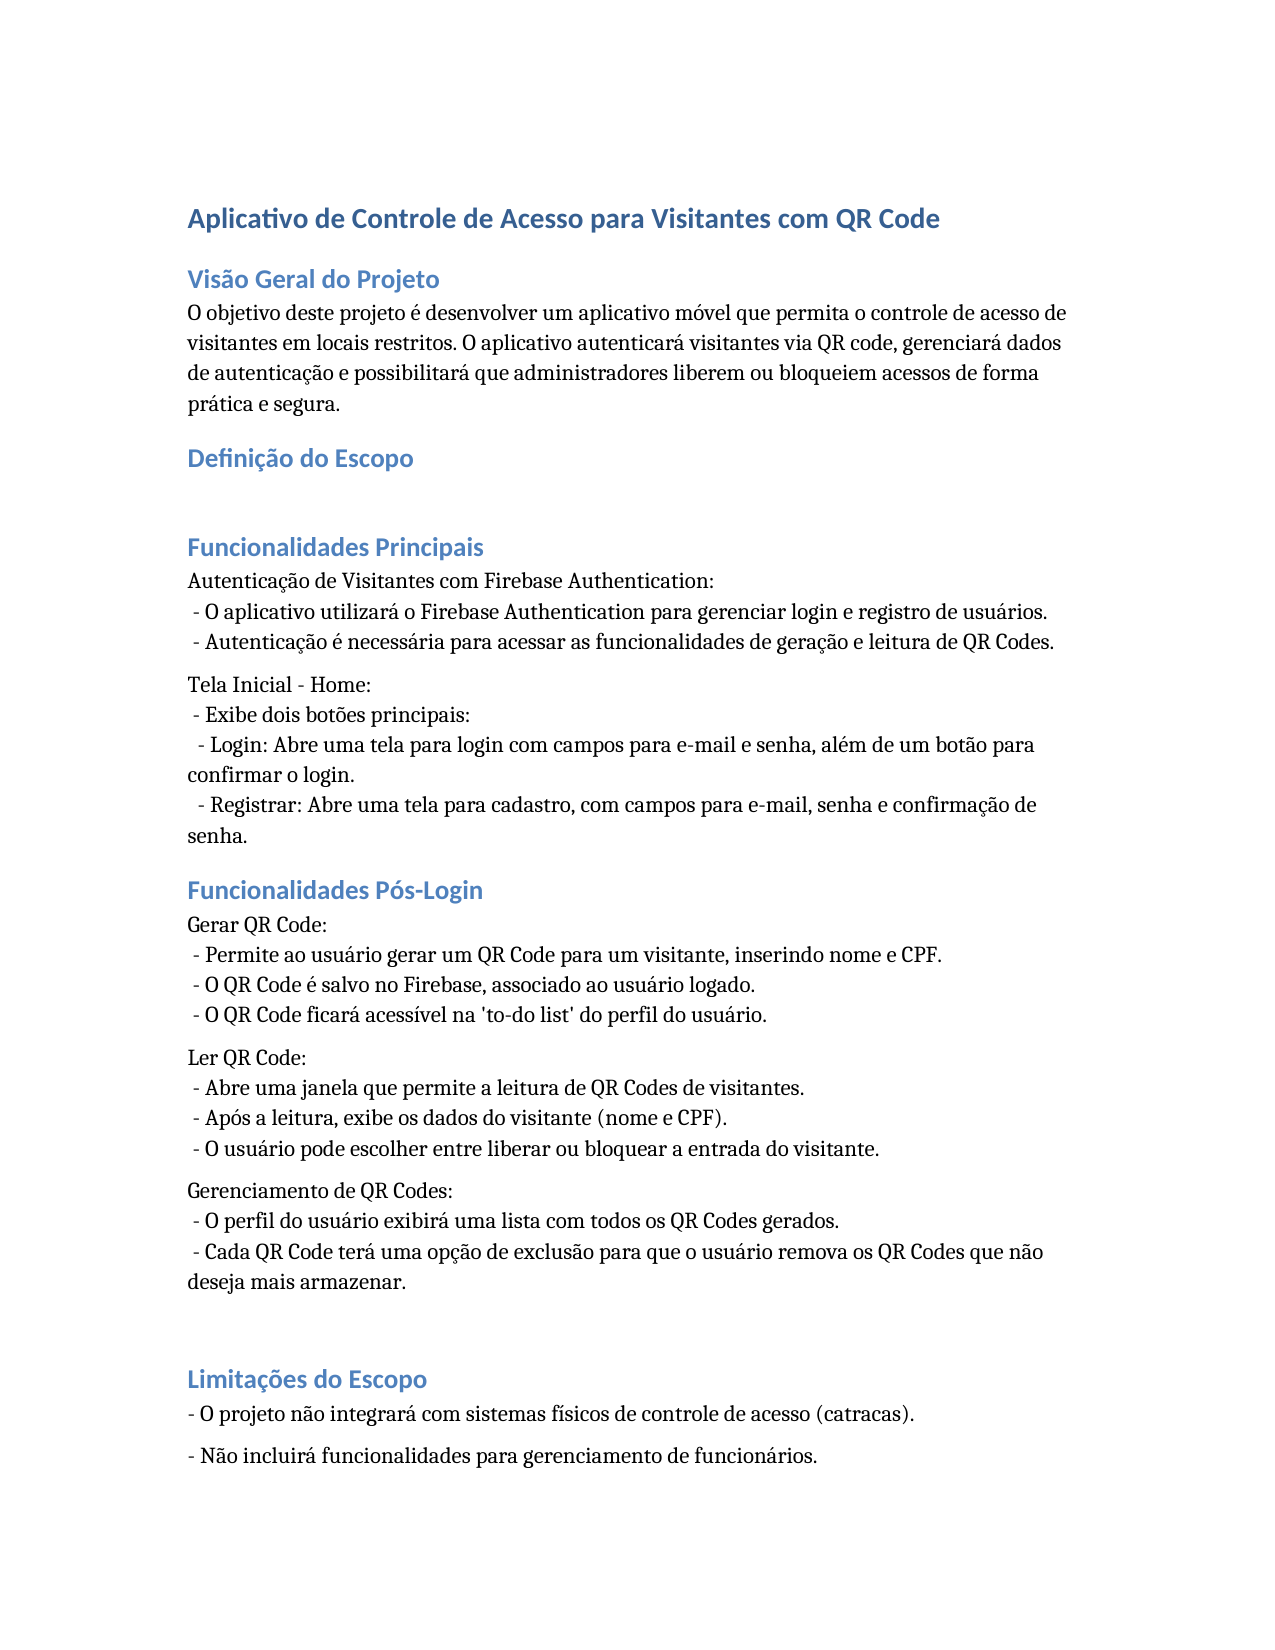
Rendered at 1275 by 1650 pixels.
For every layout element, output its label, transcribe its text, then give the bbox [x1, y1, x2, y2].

text O objetivo deste projeto é desenvolver um aplicativo móvel que permita o controle de acesso de visitantes em locais restritos. O aplicativo autenticará visitantes via QR code, gerenciará dados de autenticação e possibilitará que administradores liberem ou bloqueiem acessos de forma prática e segura. [187, 300, 1087, 417]
subtitle Aplicativo de Controle de Acesso para Visitantes com QR Code [187, 200, 1087, 236]
text Autenticação de Visitantes com Firebase Authentication: - O aplicativo utilizará o Firebase Authentication para gerenciar login e registro de usuários. - Autenticação é necessária para acessar as funcionalidades de geração e leitura de QR Codes. [187, 568, 1087, 655]
text Gerenciamento de QR Codes: - O perfil do usuário exibirá uma lista com todos os QR Codes gerados. - Cada QR Code terá uma opção de exclusão para que o usuário remova os QR Codes que não deseja mais armazenar. [187, 1178, 1087, 1295]
subtitle Funcionalidades Principais [187, 530, 1087, 563]
subtitle Definição do Escopo [187, 441, 1087, 474]
text Tela Inicial - Home: - Exibe dois botões principais: - Login: Abre uma tela para login com campos para e-mail e senha, além de um botão para confirmar o login. - Registrar: Abre uma tela para cadastro, com campos para e-mail, senha e confirmação de senha. [187, 671, 1087, 849]
text - O projeto não integrará com sistemas físicos de controle de acesso (catracas). [187, 1400, 1087, 1427]
text - Não incluirá funcionalidades para gerenciamento de funcionários. [187, 1443, 1087, 1469]
subtitle Visão Geral do Projeto [187, 262, 1087, 295]
text Ler QR Code: - Abre uma janela que permite a leitura de QR Codes de visitantes. - Após a leitura, exibe os dados do visitante (nome e CPF). - O usuário pode escolher entre liberar ou bloquear a entrada do visitante. [187, 1045, 1087, 1162]
subtitle Limitações do Escopo [187, 1362, 1087, 1395]
subtitle Funcionalidades Pós-Login [187, 873, 1087, 906]
text Gerar QR Code: - Permite ao usuário gerar um QR Code para um visitante, inserindo nome e CPF. - O QR Code é salvo no Firebase, associado ao usuário logado. - O QR Code ficará acessível na 'to-do list' do perfil do usuário. [187, 911, 1087, 1028]
